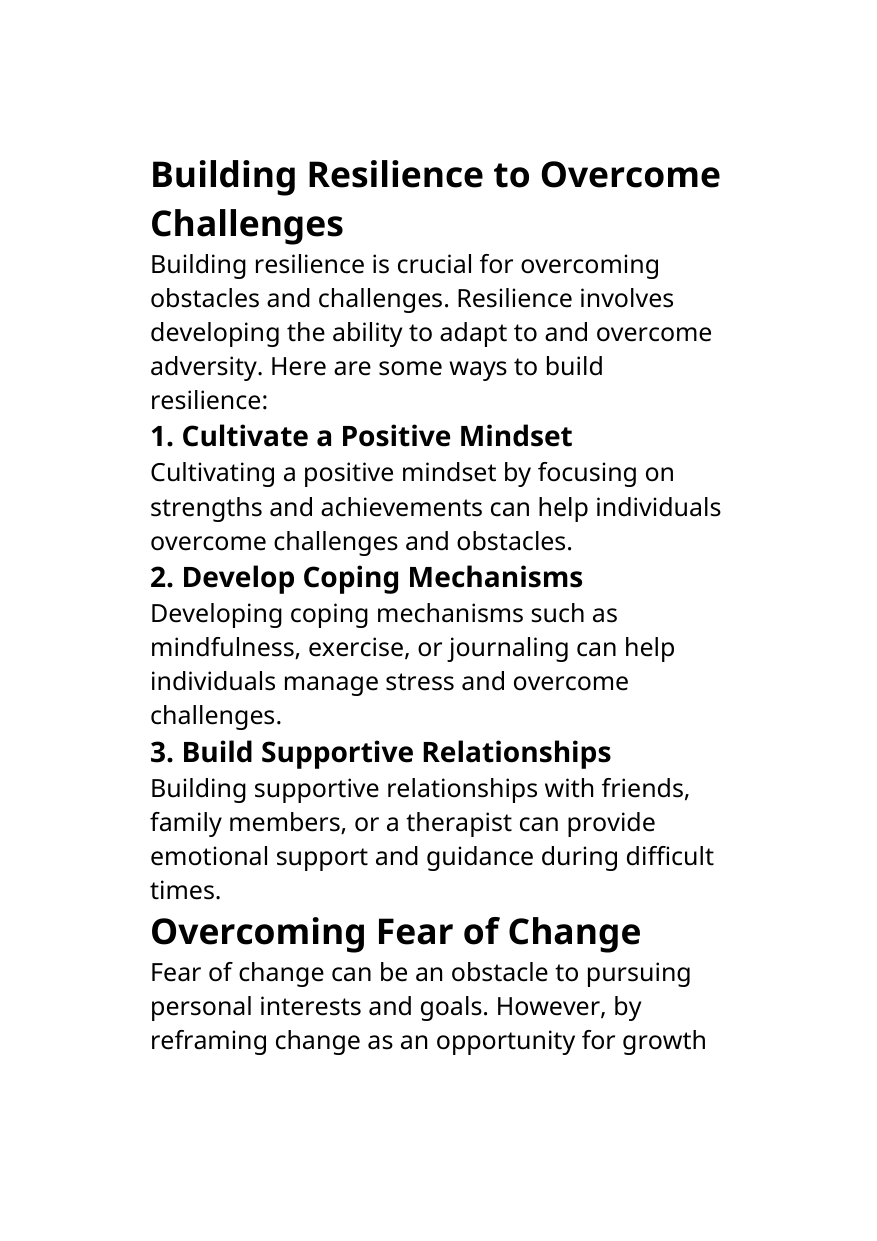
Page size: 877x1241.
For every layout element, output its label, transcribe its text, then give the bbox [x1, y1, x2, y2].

subtitle Overcoming Fear of Change [150, 906, 727, 955]
subtitle 1. Cultivate a Positive Mindset [150, 417, 727, 455]
text Developing coping mechanisms such as mindfulness, exercise, or journaling can help individuals manage stress and overcome challenges. [150, 596, 727, 732]
text Building resilience is crucial for overcoming obstacles and challenges. Resilience involves developing the ability to adapt to and overcome adversity. Here are some ways to build resilience: [150, 246, 727, 417]
text Building supportive relationships with friends, family members, or a therapist can provide emotional support and guidance during difficult times. [150, 770, 727, 906]
subtitle Building Resilience to Overcome Challenges [150, 150, 727, 246]
subtitle 2. Develop Coping Mechanisms [150, 557, 727, 596]
subtitle 3. Build Supportive Relationships [150, 732, 727, 770]
text Cultivating a positive mindset by focusing on strengths and achievements can help individuals overcome challenges and obstacles. [150, 455, 727, 557]
